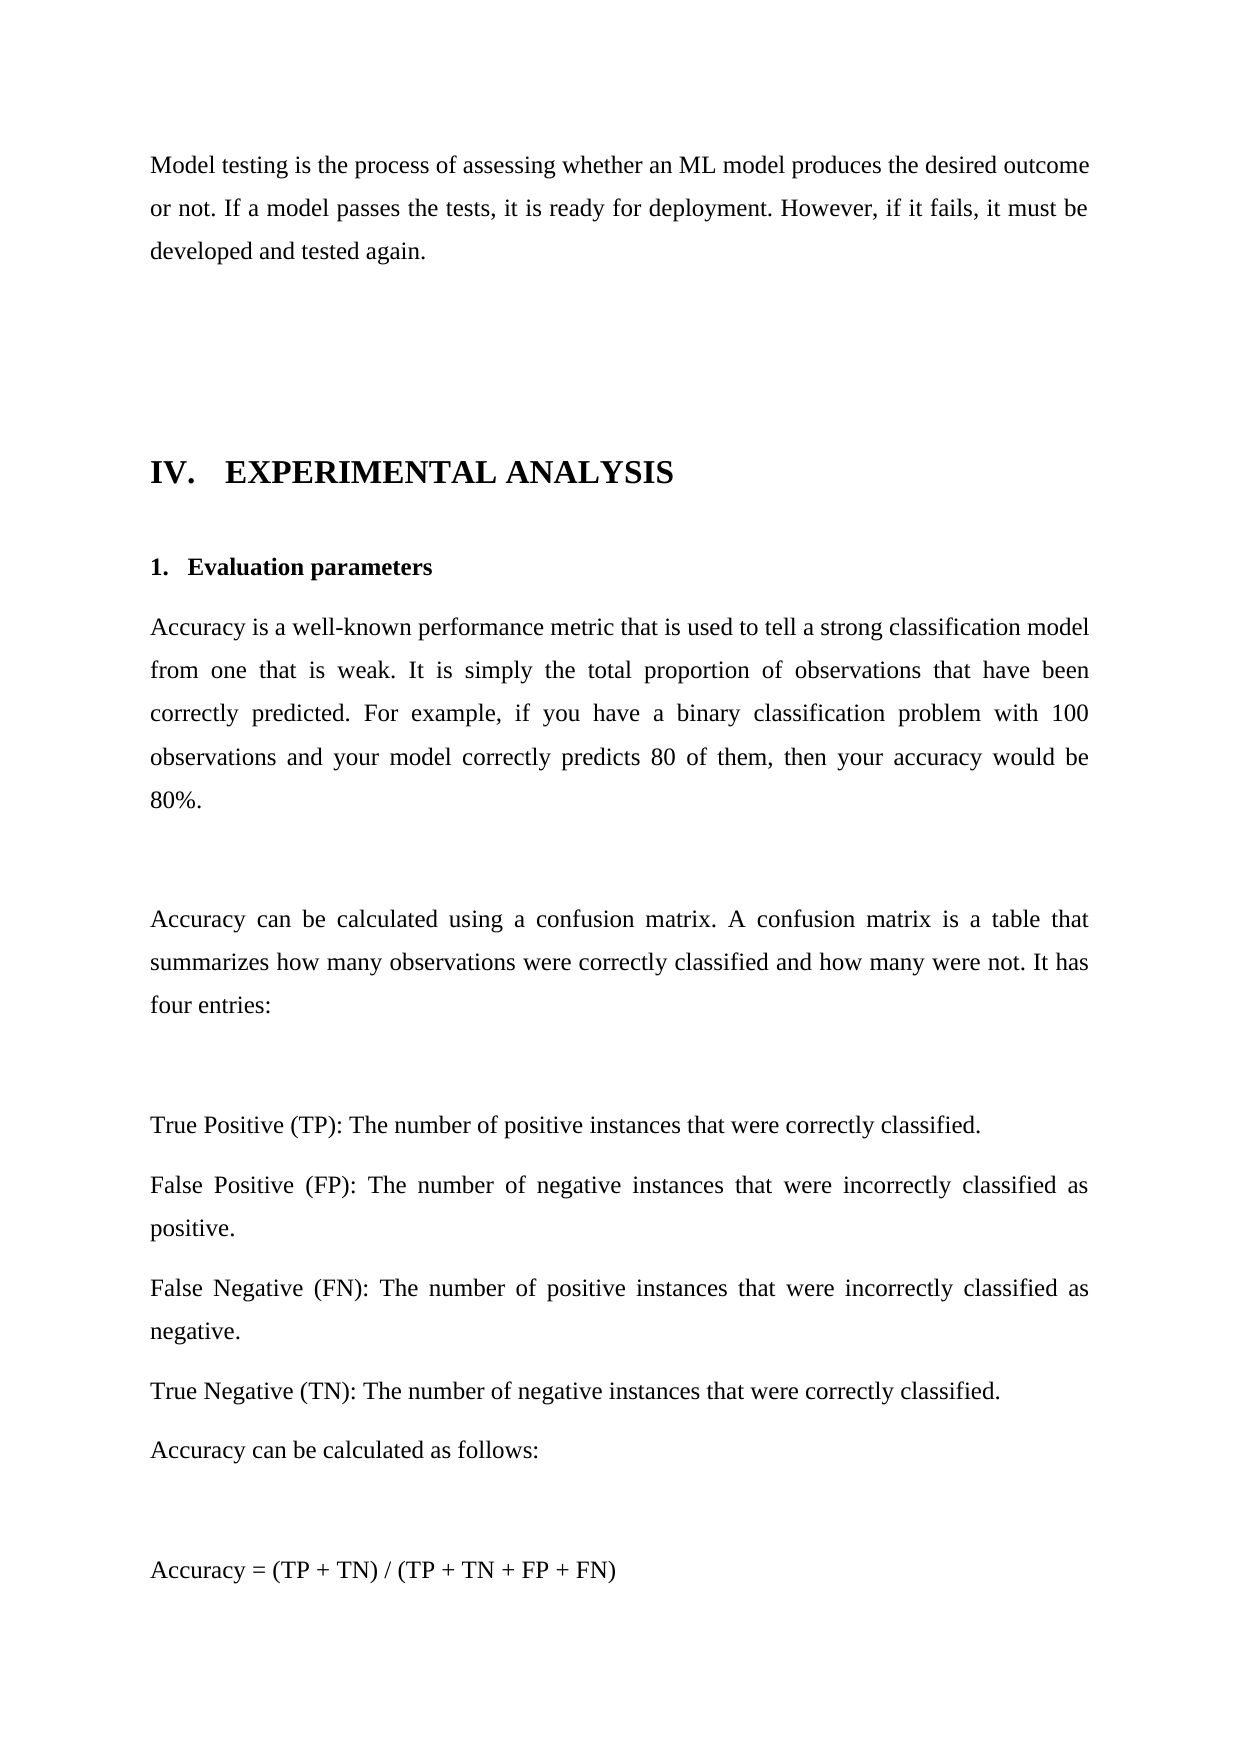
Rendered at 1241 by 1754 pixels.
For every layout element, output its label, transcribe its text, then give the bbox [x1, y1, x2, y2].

text True Negative (TN): The number of negative instances that were correctly classified. [150, 1376, 1090, 1404]
text True Positive (TP): The number of positive instances that were correctly classified. [150, 1110, 1090, 1139]
list Model testing is the process of assessing whether an ML model produces the desired outcome or not. If a model passes the tests, it is ready for deployment. However, if it fails, it must be developed and tested again. [150, 150, 1090, 265]
text Accuracy is a well-known performance metric that is used to tell a strong classification model from one that is weak. It is simply the total proportion of observations that have been correctly predicted. For example, if you have a binary classification problem with 100 observations and your model correctly predicts 80 of them, then your accuracy would be 80%. [150, 612, 1090, 813]
list Evaluation parameters [150, 552, 1090, 581]
list EXPERIMENTAL ANALYSIS [150, 452, 1090, 490]
text Accuracy = (TP + TN) / (TP + TN + FP + FN) [150, 1555, 1090, 1584]
text False Negative (FN): The number of positive instances that were incorrectly classified as negative. [150, 1273, 1090, 1345]
text Accuracy can be calculated using a confusion matrix. A confusion matrix is a table that summarizes how many observations were correctly classified and how many were not. It has four entries: [150, 904, 1090, 1019]
text Accuracy can be calculated as follows: [150, 1436, 1090, 1464]
text False Positive (FP): The number of negative instances that were incorrectly classified as positive. [150, 1170, 1090, 1242]
